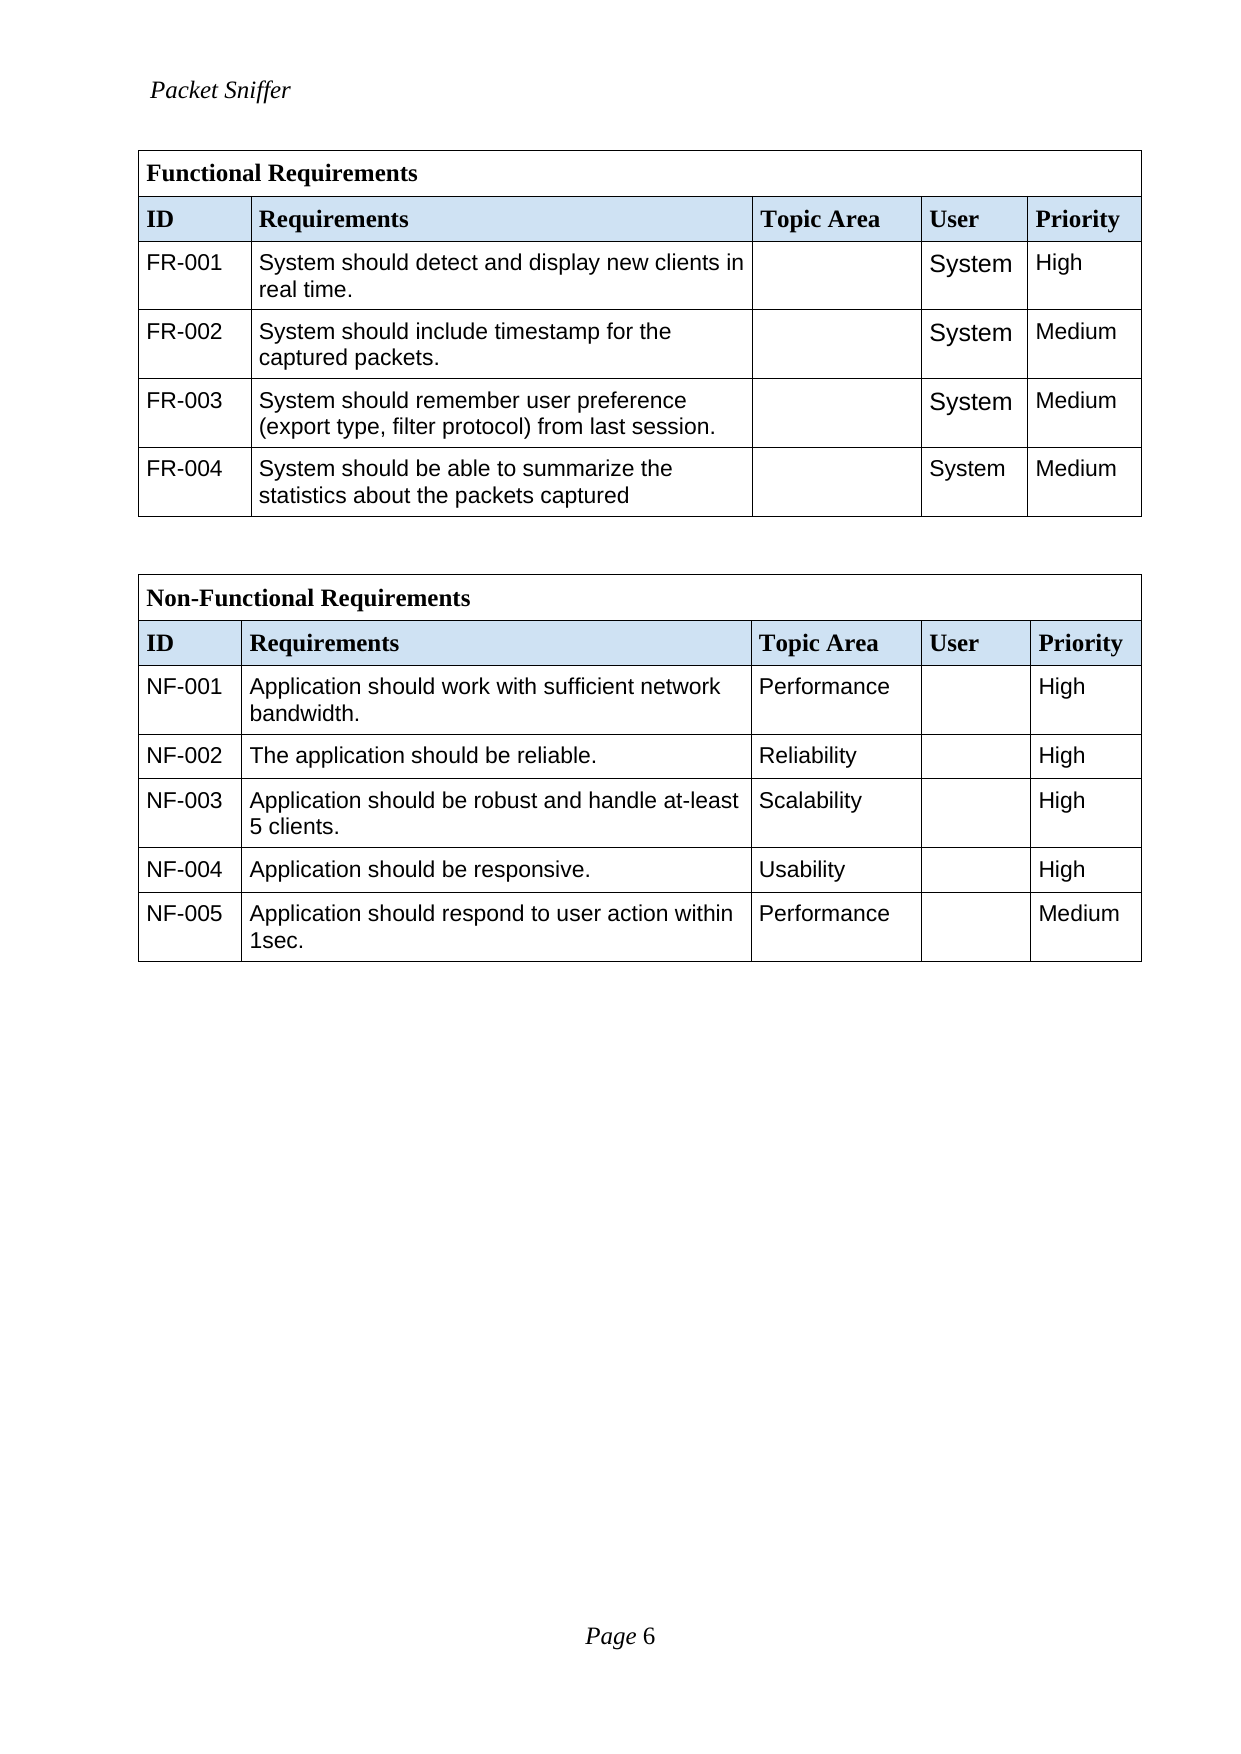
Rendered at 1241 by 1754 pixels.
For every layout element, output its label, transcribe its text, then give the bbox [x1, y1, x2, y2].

table_cell NF-001 [139, 666, 241, 733]
table_cell Medium [1031, 893, 1141, 961]
table_cell Scalability [752, 779, 921, 847]
table_cell System [922, 448, 1027, 516]
table_cell High [1028, 242, 1141, 309]
table_cell [922, 735, 1030, 778]
table_cell Topic Area [752, 621, 921, 665]
table_cell Performance [752, 666, 921, 733]
table_cell System should detect and display new clients in real time. [252, 242, 752, 309]
table_cell [922, 666, 1030, 733]
table_cell System [922, 379, 1027, 447]
table_cell Priority [1031, 621, 1141, 665]
table_cell Medium [1028, 310, 1141, 378]
table_cell Medium [1028, 379, 1141, 447]
table_cell System should include timestamp for the captured packets. [252, 310, 752, 378]
table_cell [922, 893, 1030, 961]
table_cell System should remember user preference (export type, filter protocol) from last session. [252, 379, 752, 447]
table_cell High [1031, 779, 1141, 847]
table_header Non-Functional Requirements [139, 575, 1141, 620]
table_cell System should be able to summarize the statistics about the packets captured [252, 448, 752, 516]
table_cell FR-002 [139, 310, 251, 378]
table_cell FR-004 [139, 448, 251, 516]
table_header Functional Requirements [139, 151, 1141, 196]
table_cell ID [139, 197, 251, 241]
table_cell User [922, 197, 1027, 241]
table_cell Reliability [752, 735, 921, 778]
table_cell [753, 242, 921, 309]
table_cell Medium [1028, 448, 1141, 516]
table_cell System [922, 242, 1027, 309]
table_cell ID [139, 621, 241, 665]
table_cell User [922, 621, 1030, 665]
table_cell Usability [752, 848, 921, 892]
table_cell Performance [752, 893, 921, 961]
table_cell [922, 848, 1030, 892]
table_cell High [1031, 666, 1141, 733]
table_cell [753, 448, 921, 516]
table_cell The application should be reliable. [242, 735, 751, 778]
table_cell Application should work with sufficient network bandwidth. [242, 666, 751, 733]
table_cell Requirements [242, 621, 751, 665]
table_cell High [1031, 848, 1141, 892]
table_cell NF-005 [139, 893, 241, 961]
table_cell System [922, 310, 1027, 378]
table_cell [753, 310, 921, 378]
table_cell FR-003 [139, 379, 251, 447]
table_cell Topic Area [753, 197, 921, 241]
table_cell Application should be robust and handle at-least 5 clients. [242, 779, 751, 847]
table_cell [753, 379, 921, 447]
table_cell NF-002 [139, 735, 241, 778]
table_cell Priority [1028, 197, 1141, 241]
table_cell [922, 779, 1030, 847]
table_cell Requirements [252, 197, 752, 241]
table_cell NF-004 [139, 848, 241, 892]
table_cell High [1031, 735, 1141, 778]
table_cell FR-001 [139, 242, 251, 309]
table_cell Application should be responsive. [242, 848, 751, 892]
table_cell NF-003 [139, 779, 241, 847]
table_cell Application should respond to user action within 1sec. [242, 893, 751, 961]
